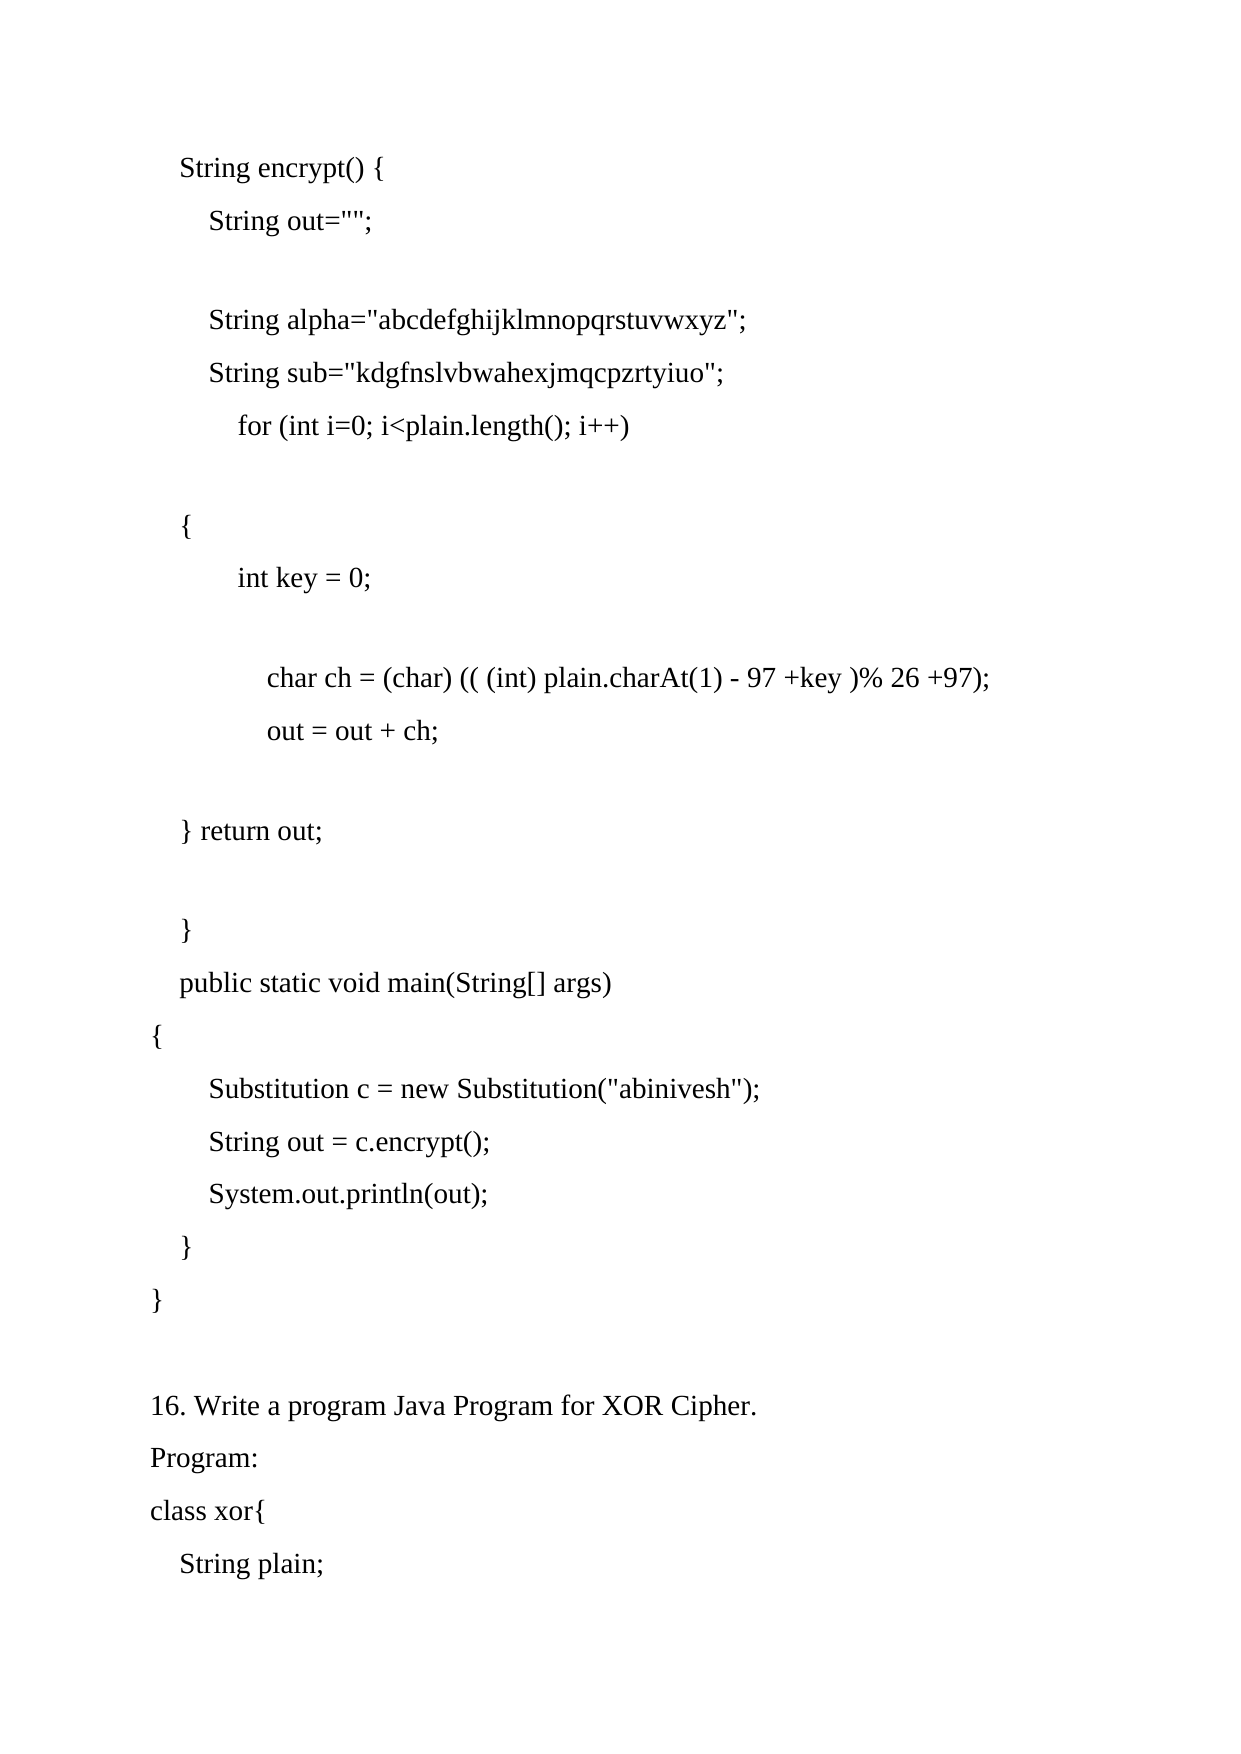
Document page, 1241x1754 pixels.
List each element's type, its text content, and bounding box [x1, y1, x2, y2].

text Program: [150, 1441, 1090, 1474]
text Substitution c = new Substitution("abinivesh"); [150, 1071, 1090, 1104]
text for (int i=0; i<plain.length(); i++) [150, 408, 1090, 442]
text } return out; [150, 813, 1090, 846]
text 16. Write a program Java Program for XOR Cipher. [150, 1388, 1090, 1421]
text class xor{ [150, 1493, 1090, 1527]
text String alpha="abcdefghijklmnopqrstuvwxyz"; [150, 302, 1090, 336]
text { [150, 508, 1090, 541]
text String sub="kdgfnslvbwahexjmqcpzrtyiuo"; [150, 355, 1090, 389]
text String encrypt() { [150, 150, 1090, 183]
text out = out + ch; [150, 713, 1090, 747]
text } [150, 1282, 1090, 1316]
text int key = 0; [150, 561, 1090, 594]
text char ch = (char) (( (int) plain.charAt(1) - 97 +key )% 26 +97); [150, 660, 1090, 694]
text { [150, 1018, 1090, 1052]
text public static void main(String[] args) [150, 965, 1090, 999]
text String plain; [150, 1546, 1090, 1580]
text } [150, 1229, 1090, 1263]
text System.out.println(out); [150, 1177, 1090, 1210]
text String out = c.encrypt(); [150, 1124, 1090, 1157]
text } [150, 912, 1090, 946]
text String out=""; [150, 203, 1090, 236]
